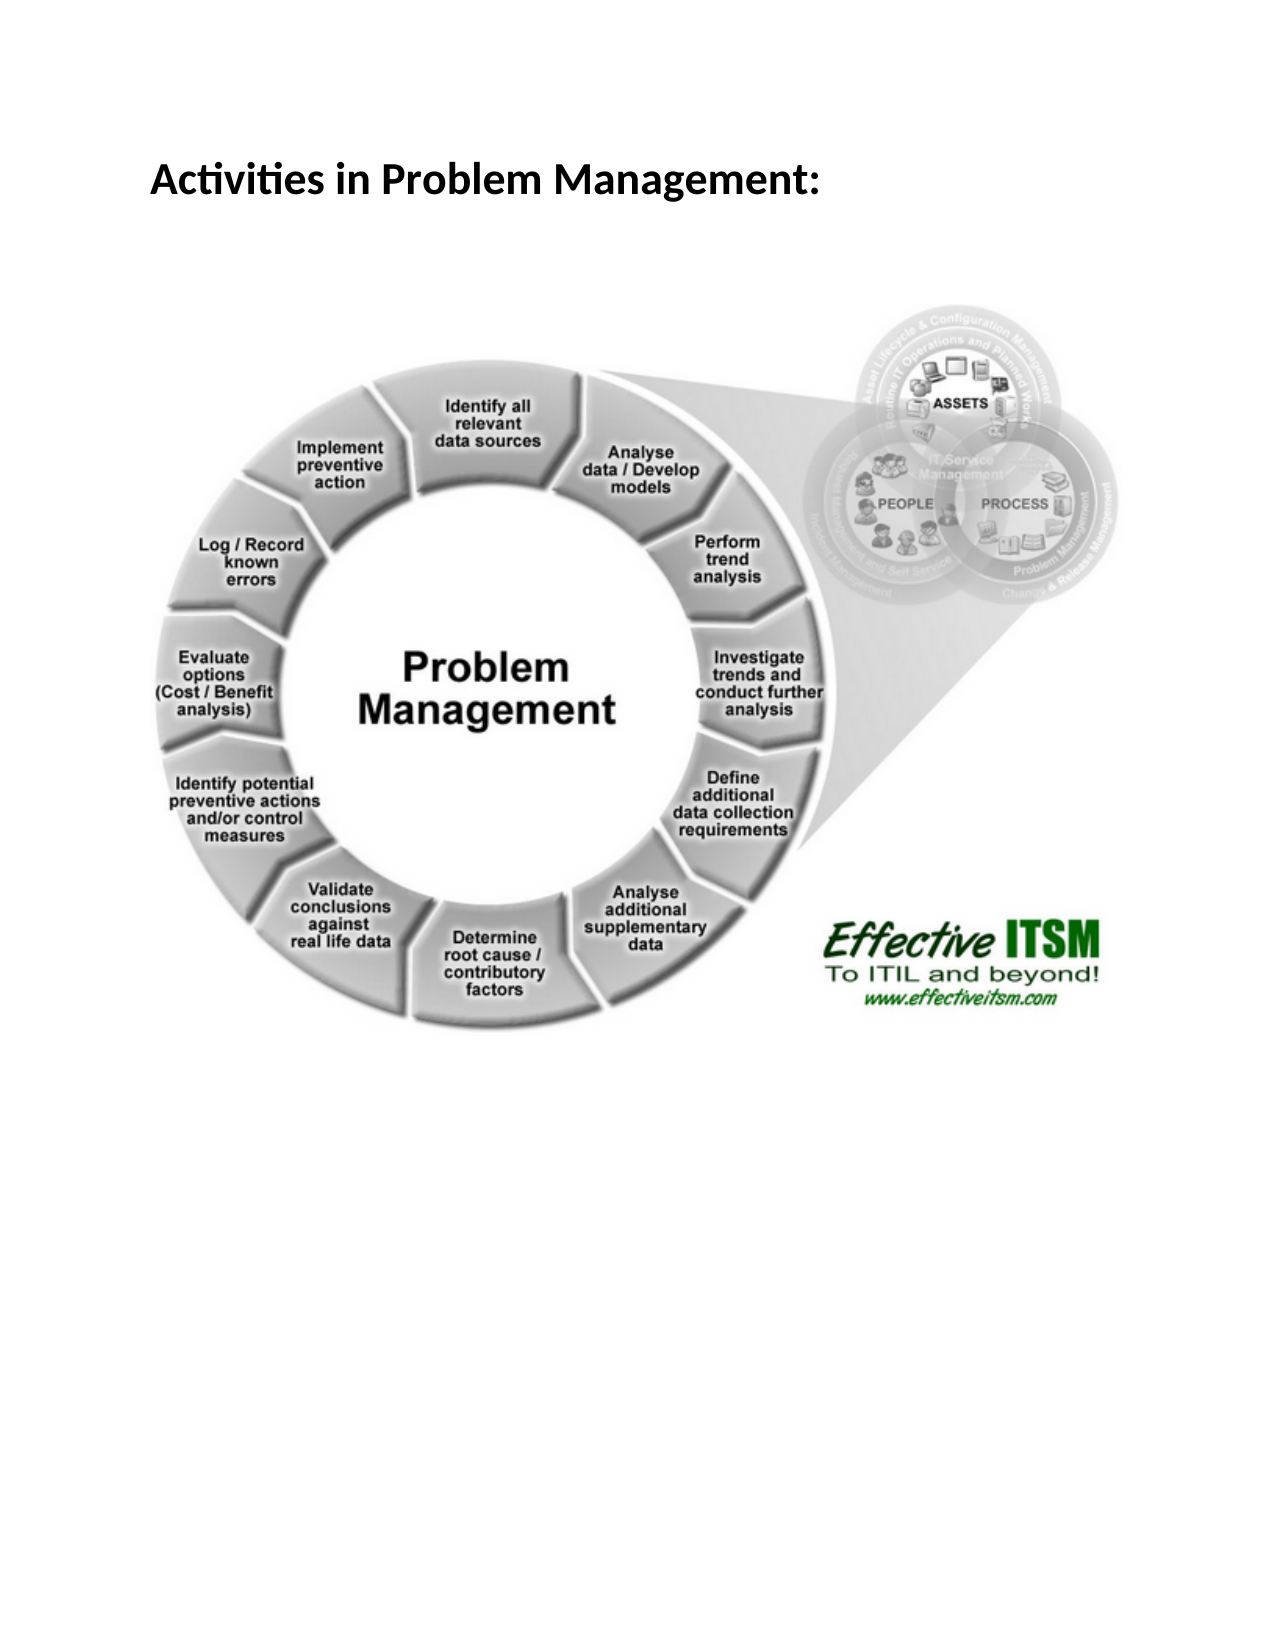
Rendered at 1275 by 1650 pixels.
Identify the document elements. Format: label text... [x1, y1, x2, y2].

text Activities in Problem Management: [150, 150, 1125, 206]
picture [150, 303, 1124, 1036]
